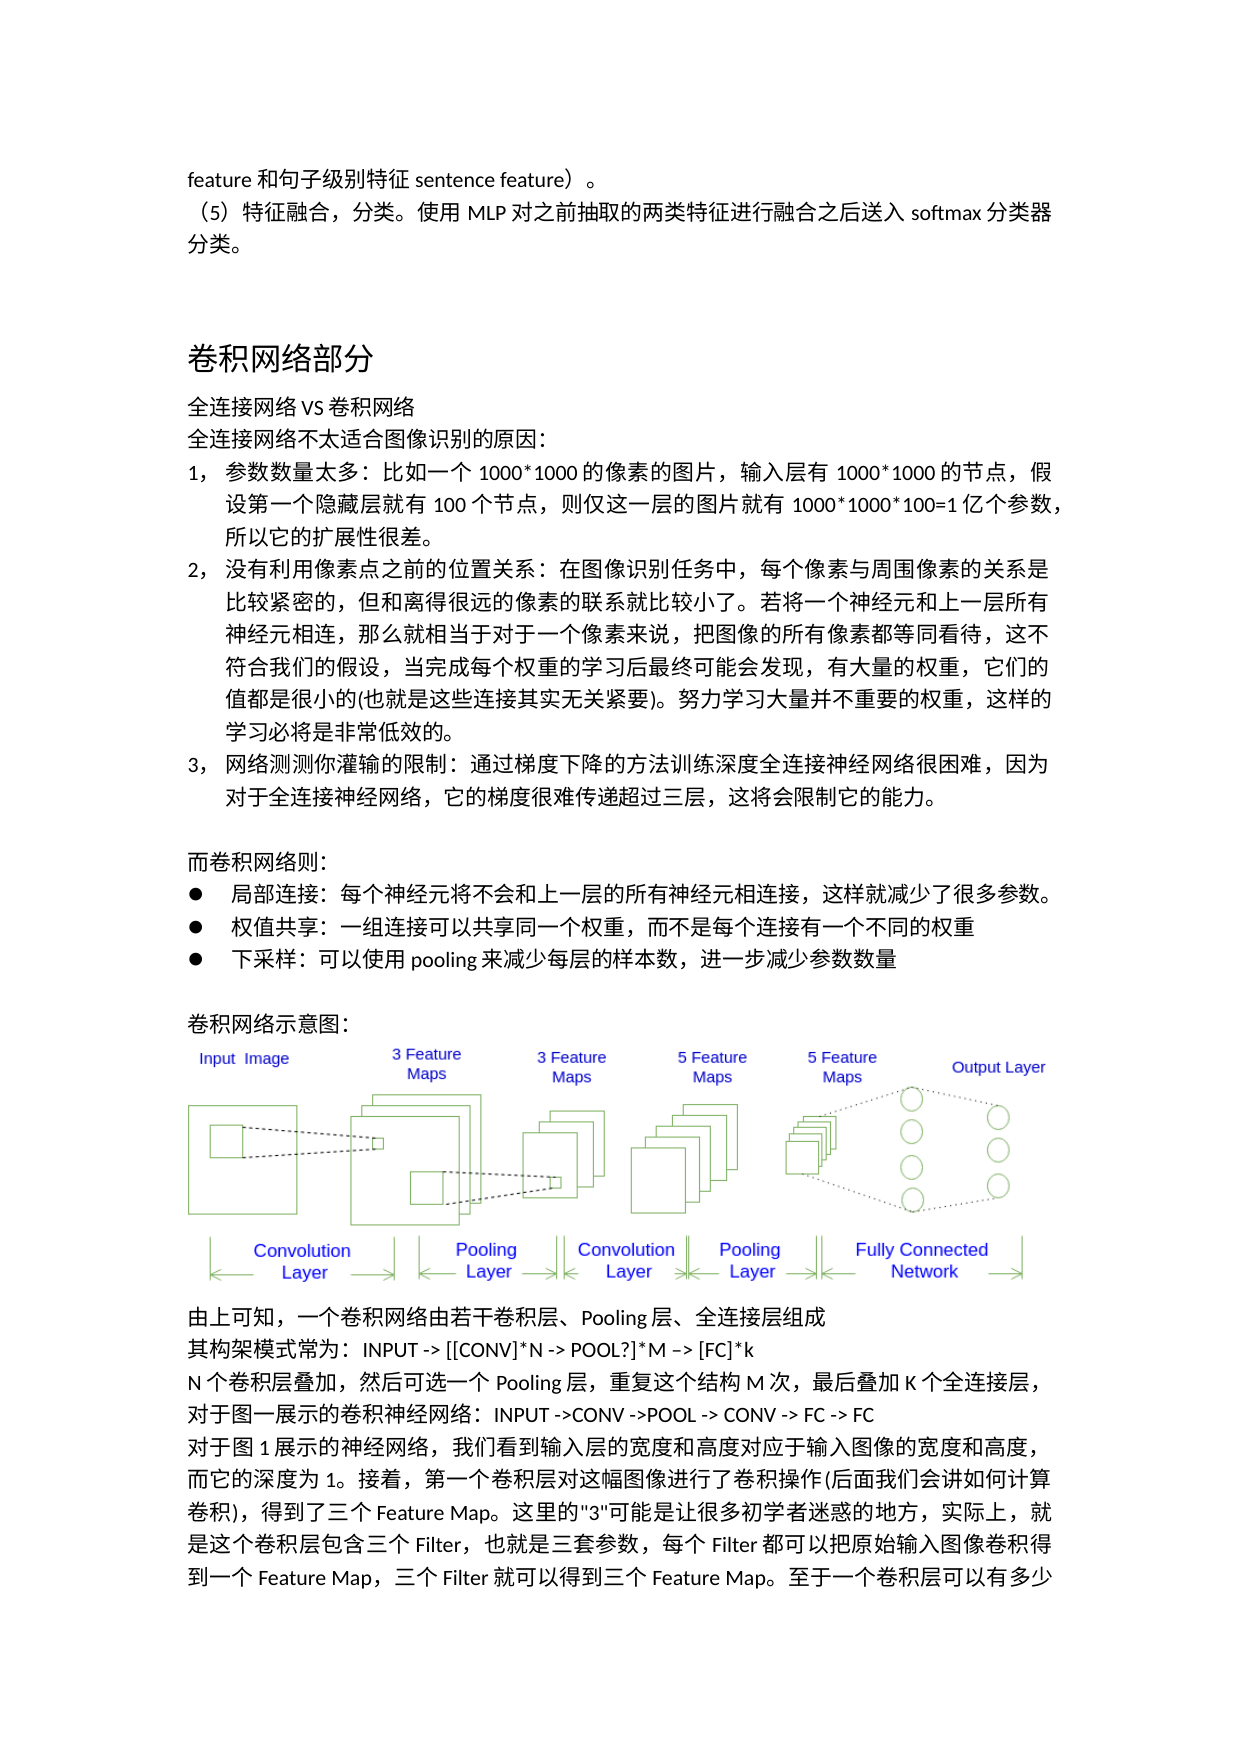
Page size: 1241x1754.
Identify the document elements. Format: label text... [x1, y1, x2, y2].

list 网络测测你灌输的限制：通过梯度下降的方法训练深度全连接神经网络很困难，因为对于全连接神经网络，它的梯度很难传递超过三层，这将会限制它的能力。 [187, 747, 1053, 812]
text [187, 162, 1053, 194]
text N个卷积层叠加，然后可选一个Pooling层，重复这个结构M次，最后叠加K个全连接层，对于图一展示的卷积神经网络：INPUT ->CONV ->POOL -> CONV -> FC -> FC [187, 1364, 1053, 1429]
list 权值共享：一组连接可以共享同一个权重，而不是每个连接有一个不同的权重 [187, 909, 1053, 942]
text 全连接网络VS卷积网络 [187, 389, 1053, 422]
text （5）特征融合，分类。使用 MLP 对之前抽取的两类特征进行融合之后送入softmax 分类器分类。 [187, 194, 1053, 259]
text 而卷积网络则： [187, 844, 1053, 877]
text 全连接网络不太适合图像识别的原因： [187, 422, 1053, 454]
list 局部连接：每个神经元将不会和上一层的所有神经元相连接，这样就减少了很多参数。 [187, 877, 1053, 909]
list 参数数量太多：比如一个1000*1000的像素的图片，输入层有1000*1000的节点，假设第一个隐藏层就有100个节点，则仅这一层的图片就有1000*1000*100=1亿个参数，所以它的扩展性很差。 [187, 454, 1053, 552]
text 卷积网络示意图： [187, 1007, 1053, 1039]
list 没有利用像素点之前的位置关系：在图像识别任务中，每个像素与周围像素的关系是比较紧密的，但和离得很远的像素的联系就比较小了。若将一个神经元和上一层所有神经元相连，那么就相当于对于一个像素来说，把图像的所有像素都等同看待，这不符合我们的假设，当完成每个权重的学习后最终可能会发现，有大量的权重，它们的值都是很小的(也就是这些连接其实无关紧要)。努力学习大量并不重要的权重，这样的学习必将是非常低效的。 [187, 552, 1053, 747]
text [187, 1429, 1053, 1592]
list 下采样：可以使用pooling来减少每层的样本数，进一步减少参数数量 [187, 942, 1053, 974]
text 卷积网络部分 [187, 324, 1053, 389]
text 其构架模式常为：INPUT -> [[CONV]*N -> POOL?]*M –> [FC]*k [187, 1332, 1053, 1364]
picture [187, 1039, 1053, 1283]
text 由上可知，一个卷积网络由若干卷积层、Pooling层、全连接层组成 [187, 1299, 1053, 1332]
